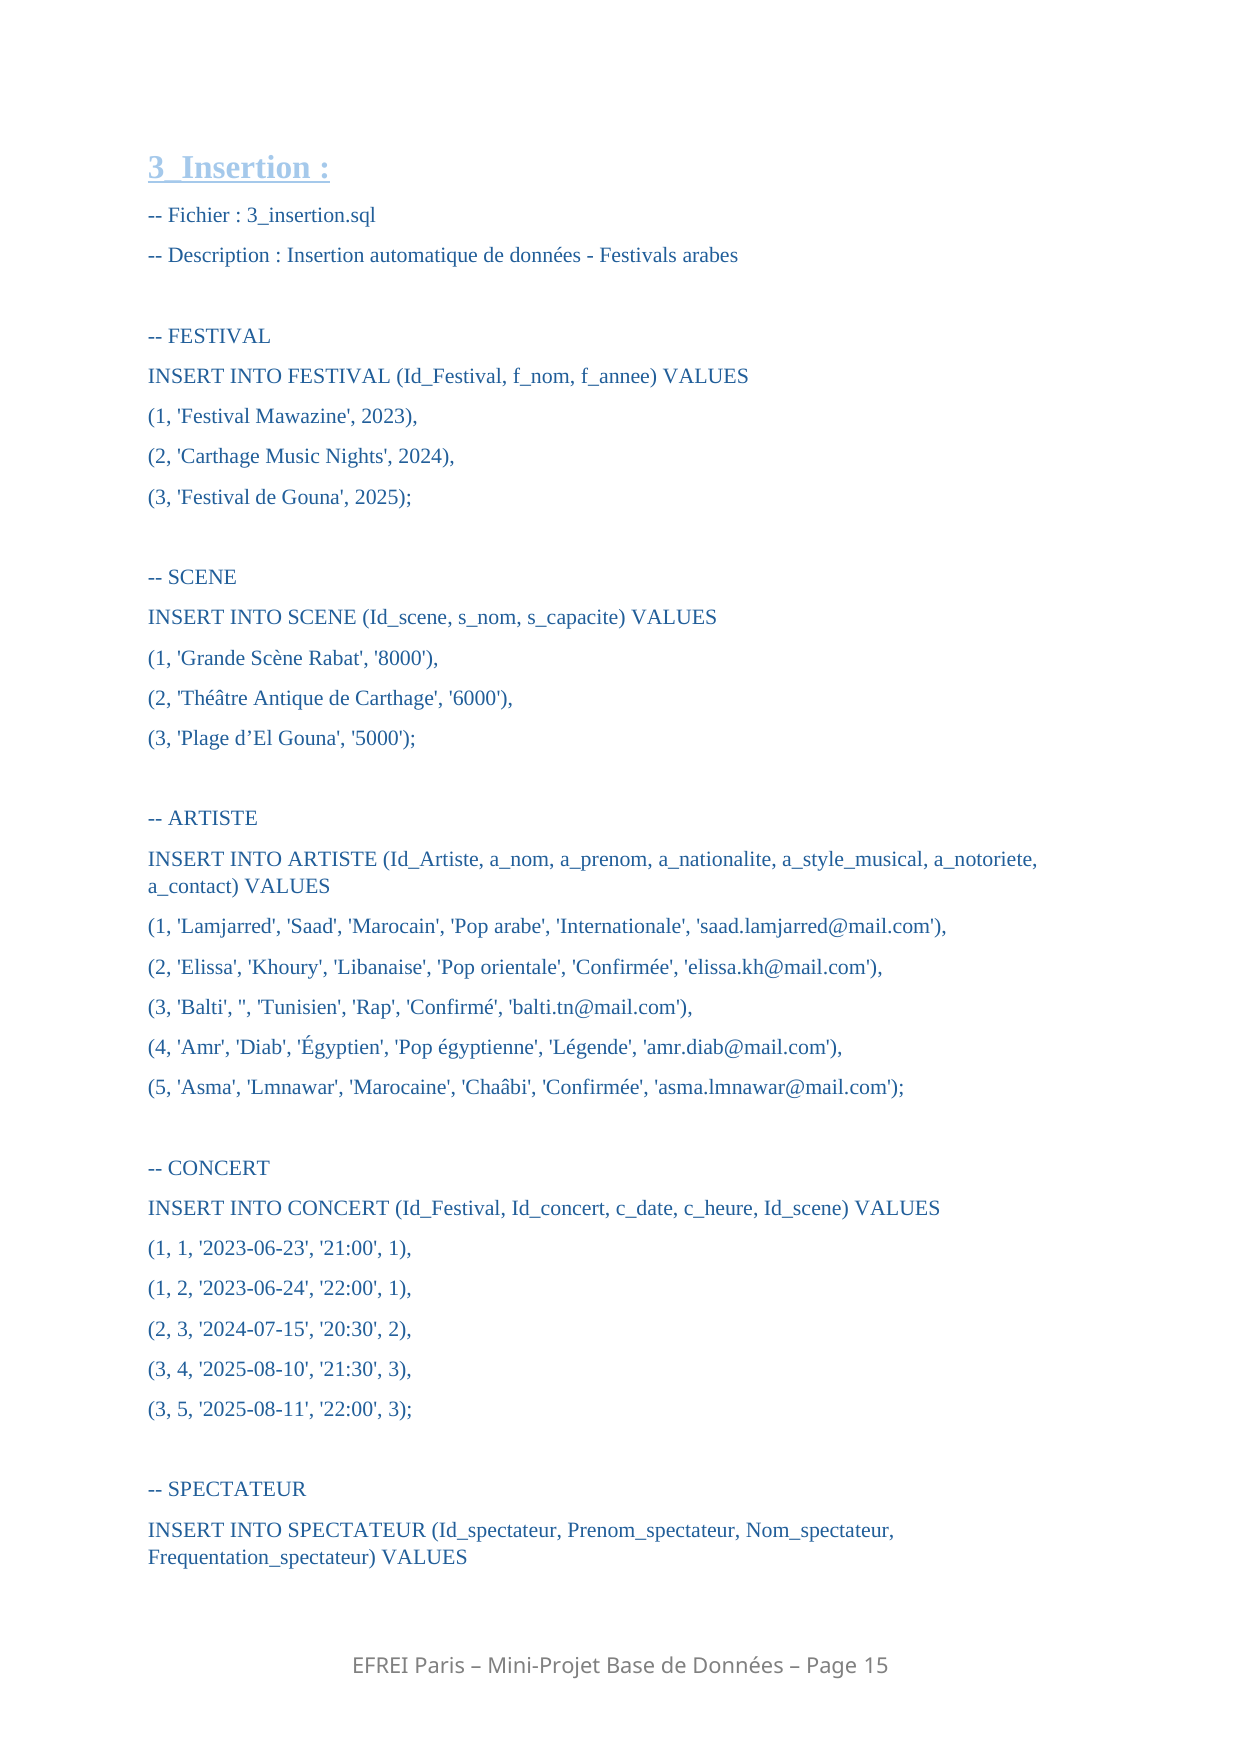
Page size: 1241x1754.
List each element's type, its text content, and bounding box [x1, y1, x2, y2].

text -- SPECTATEUR [148, 1476, 1092, 1502]
text INSERT INTO SCENE (Id_scene, s_nom, s_capacite) VALUES [148, 604, 1092, 629]
text -- Fichier : 3_insertion.sql [148, 202, 1092, 227]
text INSERT INTO ARTISTE (Id_Artiste, a_nom, a_prenom, a_nationalite, a_style_musical, a_notoriete, a_contact) VALUES [148, 846, 1092, 898]
text (4, 'Amr', 'Diab', 'Égyptien', 'Pop égyptienne', 'Légende', 'amr.diab@mail.com'), [148, 1034, 1092, 1059]
text (1, 2, '2023-06-24', '22:00', 1), [148, 1275, 1092, 1301]
text (5, 'Asma', 'Lmnawar', 'Marocaine', 'Chaâbi', 'Confirmée', 'asma.lmnawar@mail.com'); [148, 1074, 1092, 1099]
text (2, 'Carthage Music Nights', 2024), [148, 443, 1092, 469]
text -- FESTIVAL [148, 323, 1092, 348]
text (1, 'Lamjarred', 'Saad', 'Marocain', 'Pop arabe', 'Internationale', 'saad.lamjarred@mail.com'), [148, 913, 1092, 939]
text -- CONCERT [148, 1155, 1092, 1180]
text -- SCENE [148, 564, 1092, 589]
text -- ARTISTE [148, 805, 1092, 831]
text 3_Insertion : [148, 148, 1092, 186]
text (2, 'Elissa', 'Khoury', 'Libanaise', 'Pop orientale', 'Confirmée', 'elissa.kh@mail.com'), [148, 954, 1092, 979]
text INSERT INTO CONCERT (Id_Festival, Id_concert, c_date, c_heure, Id_scene) VALUES [148, 1195, 1092, 1220]
text (1, 1, '2023-06-23', '21:00', 1), [148, 1235, 1092, 1260]
text (2, 3, '2024-07-15', '20:30', 2), [148, 1316, 1092, 1341]
text (3, 4, '2025-08-10', '21:30', 3), [148, 1356, 1092, 1381]
text (3, 'Balti', '', 'Tunisien', 'Rap', 'Confirmé', 'balti.tn@mail.com'), [148, 994, 1092, 1019]
text -- Description : Insertion automatique de données - Festivals arabes [148, 242, 1092, 268]
text INSERT INTO SPECTATEUR (Id_spectateur, Prenom_spectateur, Nom_spectateur, Frequentation_spectateur) VALUES [148, 1517, 1092, 1569]
text (1, 'Festival Mawazine', 2023), [148, 403, 1092, 428]
text INSERT INTO FESTIVAL (Id_Festival, f_nom, f_annee) VALUES [148, 363, 1092, 388]
text (3, 'Festival de Gouna', 2025); [148, 484, 1092, 509]
text (3, 5, '2025-08-11', '22:00', 3); [148, 1396, 1092, 1421]
text (1, 'Grande Scène Rabat', '8000'), [148, 644, 1092, 670]
text (3, 'Plage d’El Gouna', '5000'); [148, 725, 1092, 750]
text (2, 'Théâtre Antique de Carthage', '6000'), [148, 685, 1092, 710]
